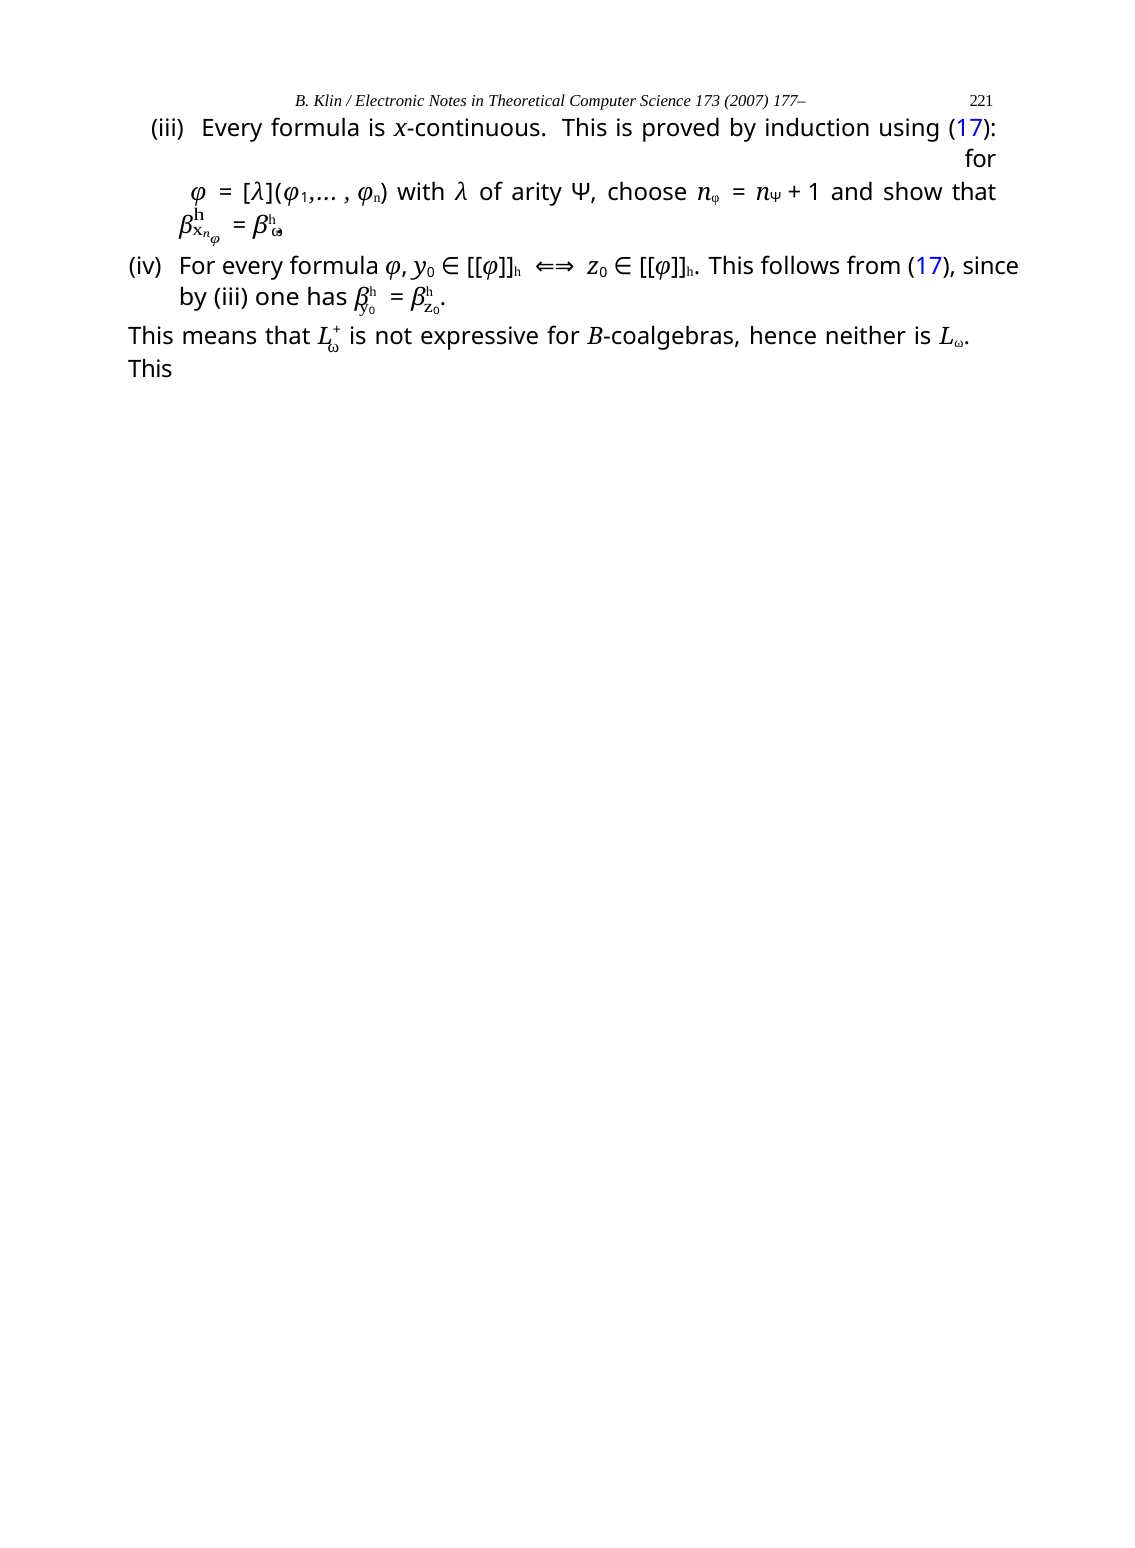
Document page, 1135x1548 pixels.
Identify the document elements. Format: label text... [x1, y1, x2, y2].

text φ = [λ](φ1,... , φn) with λ of arity Ψ, choose nφ = nΨ + 1 and show that [141, 174, 996, 206]
text by (iii) one has βh = βh . [179, 281, 1020, 311]
list Every formula is x-continuous. This is proved by induction using (17): for [117, 110, 996, 174]
text This means that L+ is not expressive for B-coalgebras, hence neither is Lω. This [128, 319, 1020, 384]
text h xnφ [192, 209, 222, 247]
list For every formula φ, y0 ∈ [[φ]]h ⇐⇒ z0 ∈ [[φ]]h. This follows from (17), since [129, 249, 1020, 281]
text = βh. [232, 209, 1020, 240]
